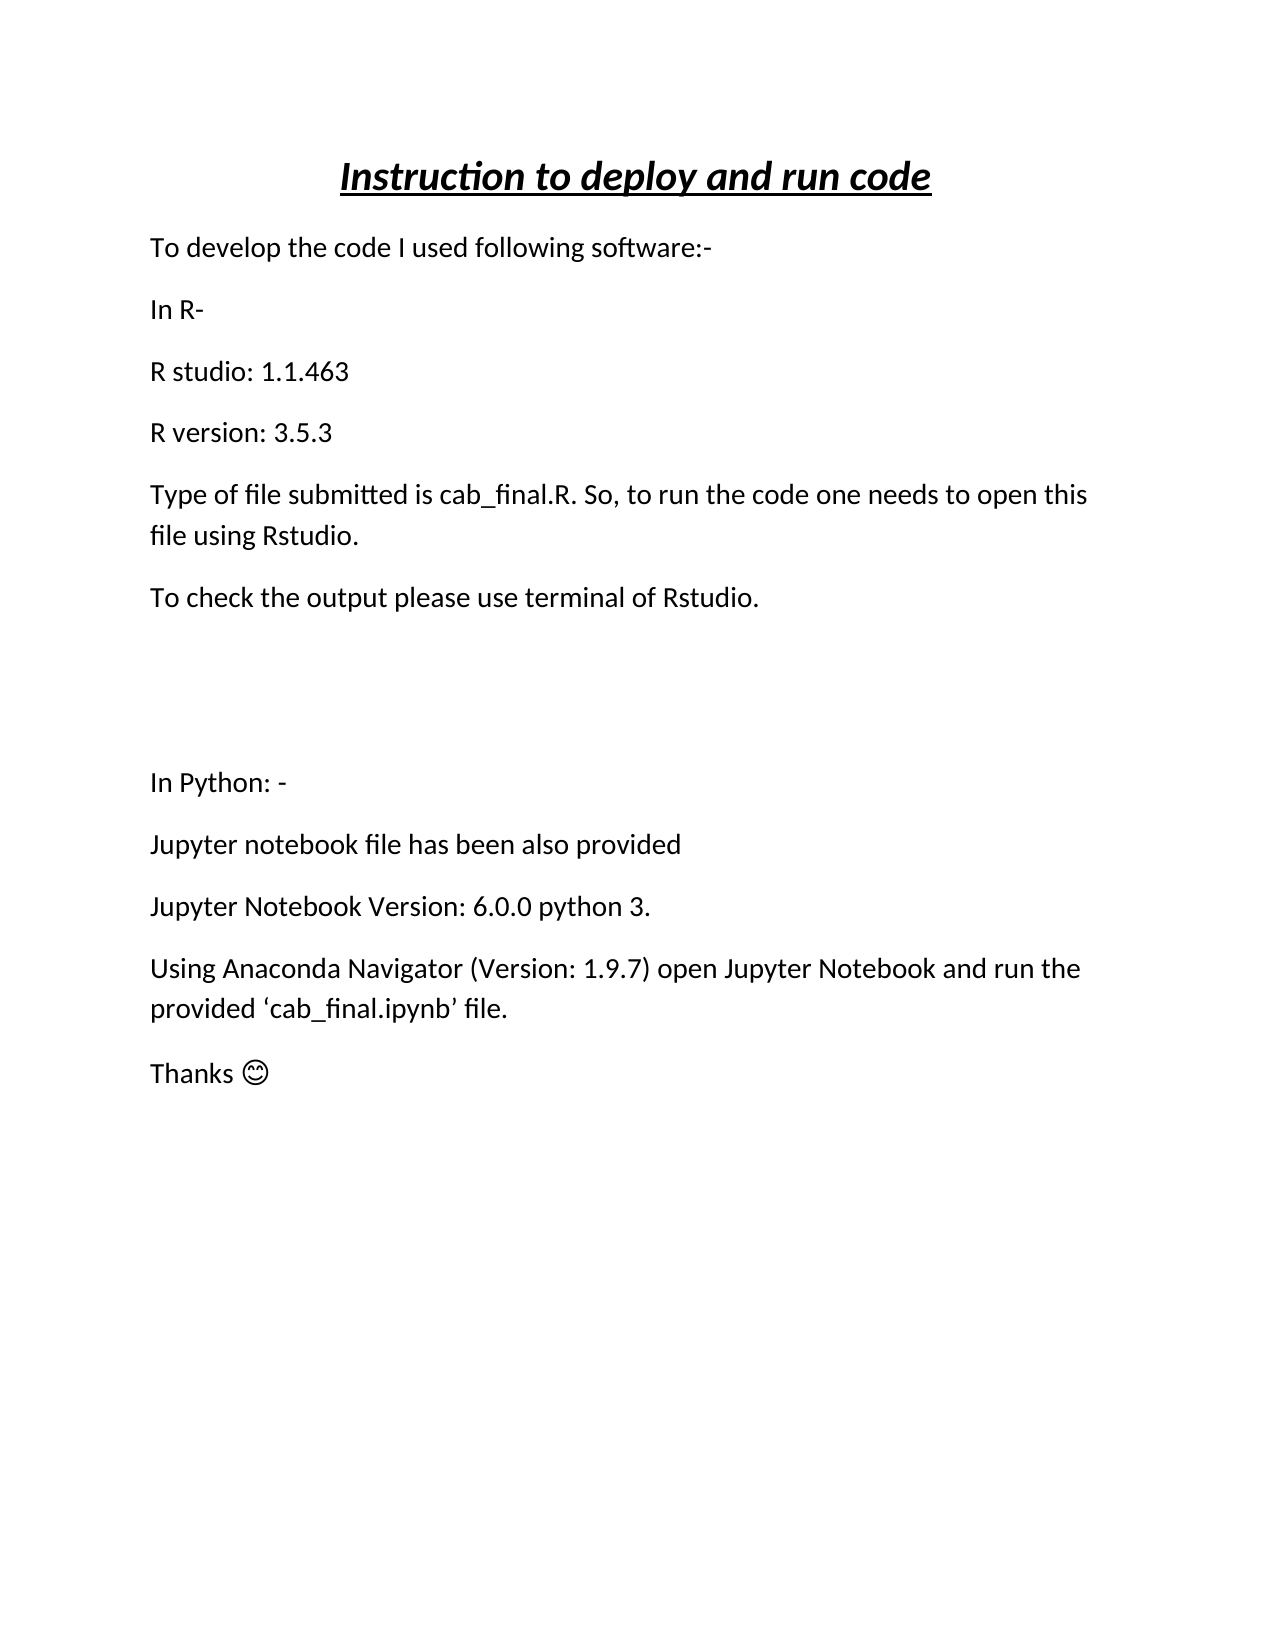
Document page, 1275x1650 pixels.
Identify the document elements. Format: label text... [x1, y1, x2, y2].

text R studio: 1.1.463 [150, 353, 1125, 388]
text To develop the code I used following software:- [150, 229, 1125, 265]
text R version: 3.5.3 [150, 414, 1125, 450]
text Instruction to deploy and run code [150, 150, 1125, 201]
text Jupyter notebook file has been also provided [150, 826, 1125, 862]
text Using Anaconda Navigator (Version: 1.9.7) open Jupyter Notebook and run the provided ‘cab_final.ipynb’ file. [150, 950, 1125, 1026]
text Jupyter Notebook Version: 6.0.0 python 3. [150, 888, 1125, 923]
text Thanks 😊 [150, 1052, 1125, 1092]
text Type of file submitted is cab_final.R. So, to run the code one needs to open this file using Rstudio. [150, 476, 1125, 553]
text In R- [150, 291, 1125, 327]
text To check the output please use terminal of Rstudio. [150, 579, 1125, 615]
text In Python: - [150, 764, 1125, 800]
